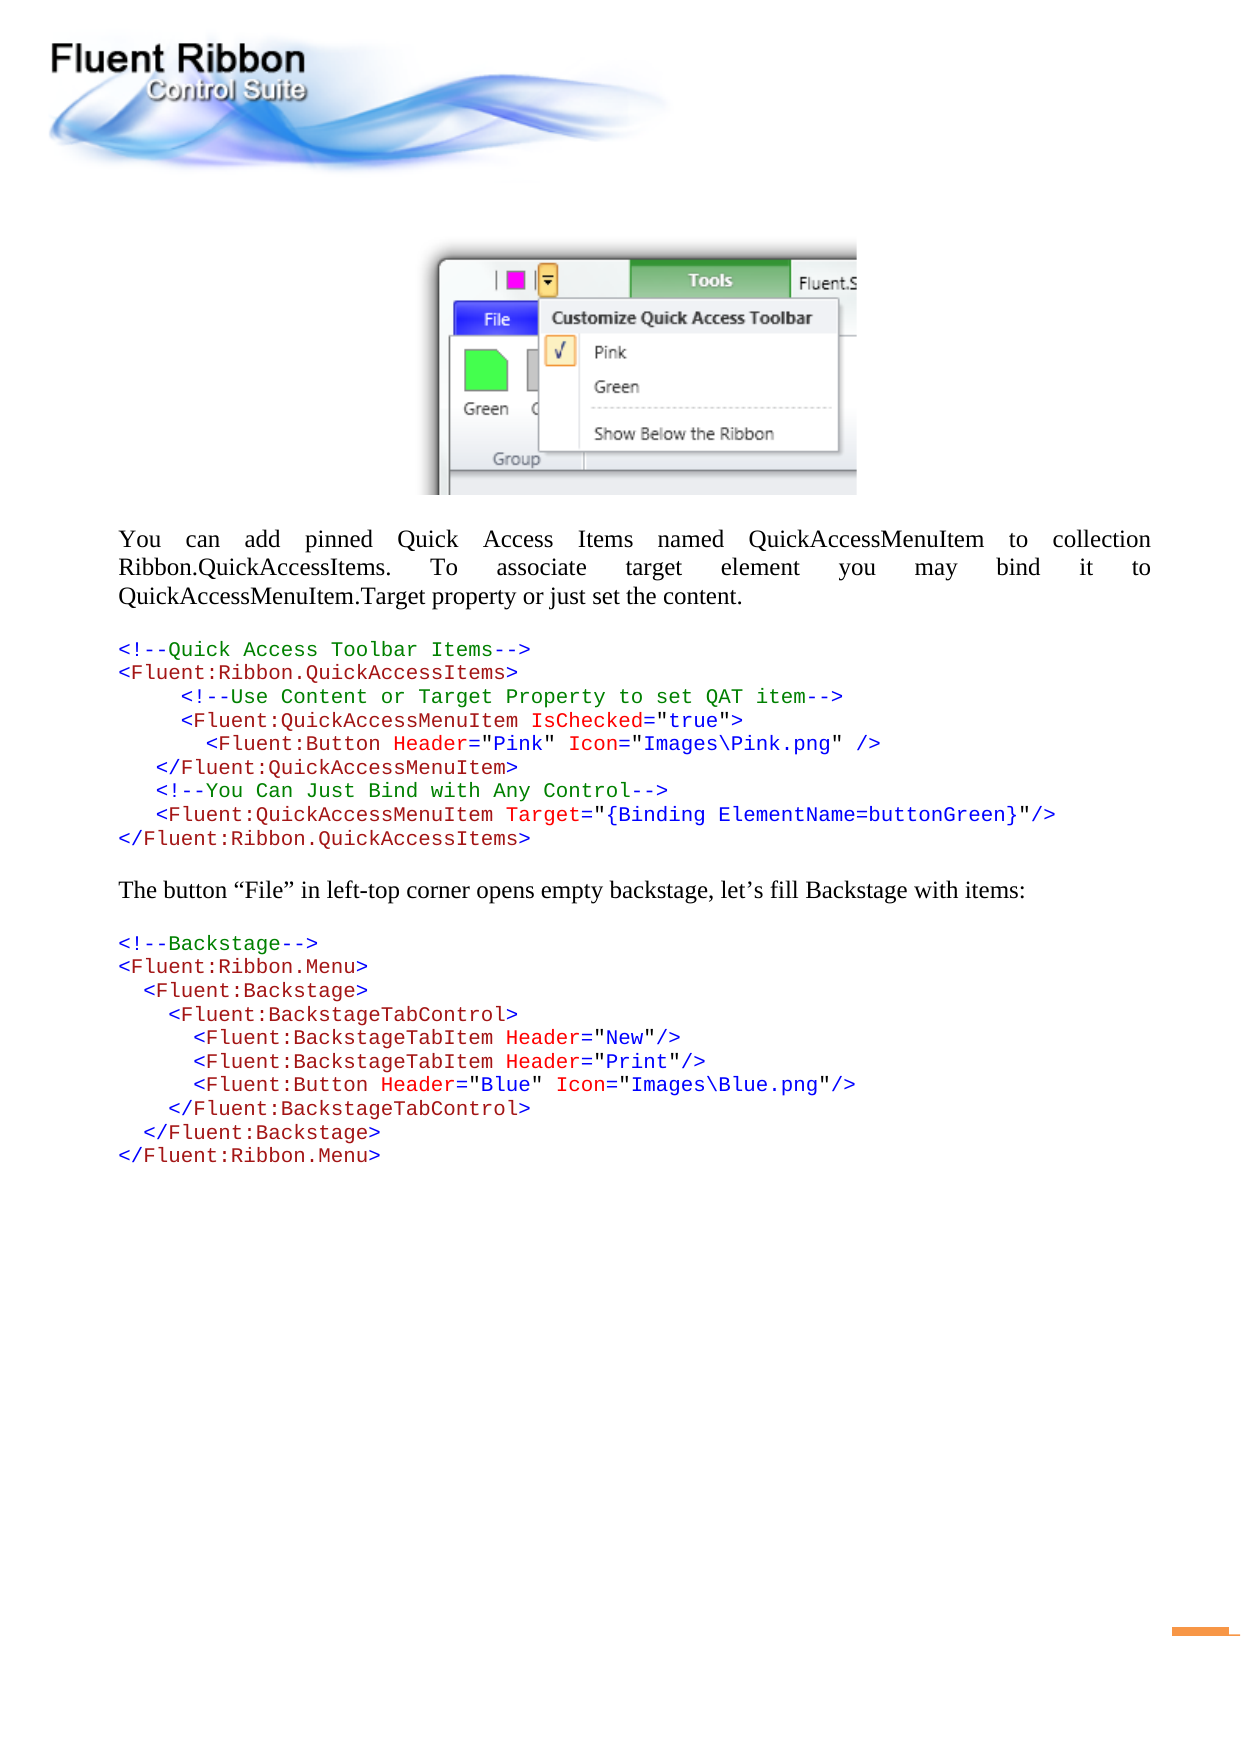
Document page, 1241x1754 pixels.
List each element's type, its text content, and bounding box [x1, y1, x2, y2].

picture [43, 28, 675, 181]
text <!--You Can Just Bind with Any Control--> [118, 781, 1152, 804]
text You can add pinned Quick Access Items named QuickAccessMenuItem to collection Ribbon.QuickAccessItems. To associate target element you may bind it to QuickAccessMenuItem.Target property or just set the content. [118, 524, 1152, 610]
text <Fluent:BackstageTabItem Header="New"/> [118, 1027, 1152, 1051]
text The button “File” in left-top corner opens empty backstage, let’s fill Backstage with items: [118, 875, 1152, 904]
text <Fluent:Ribbon.QuickAccessItems> [118, 662, 1152, 686]
text </Fluent:QuickAccessMenuItem> [118, 757, 1152, 781]
text <!--Use Content or Target Property to set QAT item--> [118, 686, 1152, 709]
text <Fluent:BackstageTabItem Header="Print"/> [118, 1051, 1152, 1074]
text <Fluent:Button Header="Blue" Icon="Images\Blue.png"/> [118, 1074, 1152, 1098]
text <Fluent:Backstage> [118, 980, 1152, 1003]
text </Fluent:Ribbon.Menu> [118, 1145, 1152, 1169]
text </Fluent:BackstageTabControl> [118, 1098, 1152, 1122]
text <Fluent:QuickAccessMenuItem IsChecked="true"> [118, 709, 1152, 733]
text <!--Backstage--> [118, 933, 1152, 956]
text <Fluent:Button Header="Pink" Icon="Images\Pink.png" /> [118, 733, 1152, 757]
text <Fluent:Ribbon.Menu> [118, 956, 1152, 980]
picture [413, 235, 857, 495]
text </Fluent:Ribbon.QuickAccessItems> [118, 828, 1152, 851]
text </Fluent:Backstage> [118, 1122, 1152, 1145]
text <Fluent:QuickAccessMenuItem Target="{Binding ElementName=buttonGreen}"/> [118, 804, 1152, 828]
text <Fluent:BackstageTabControl> [118, 1003, 1152, 1027]
text <!--Quick Access Toolbar Items--> [118, 639, 1152, 662]
